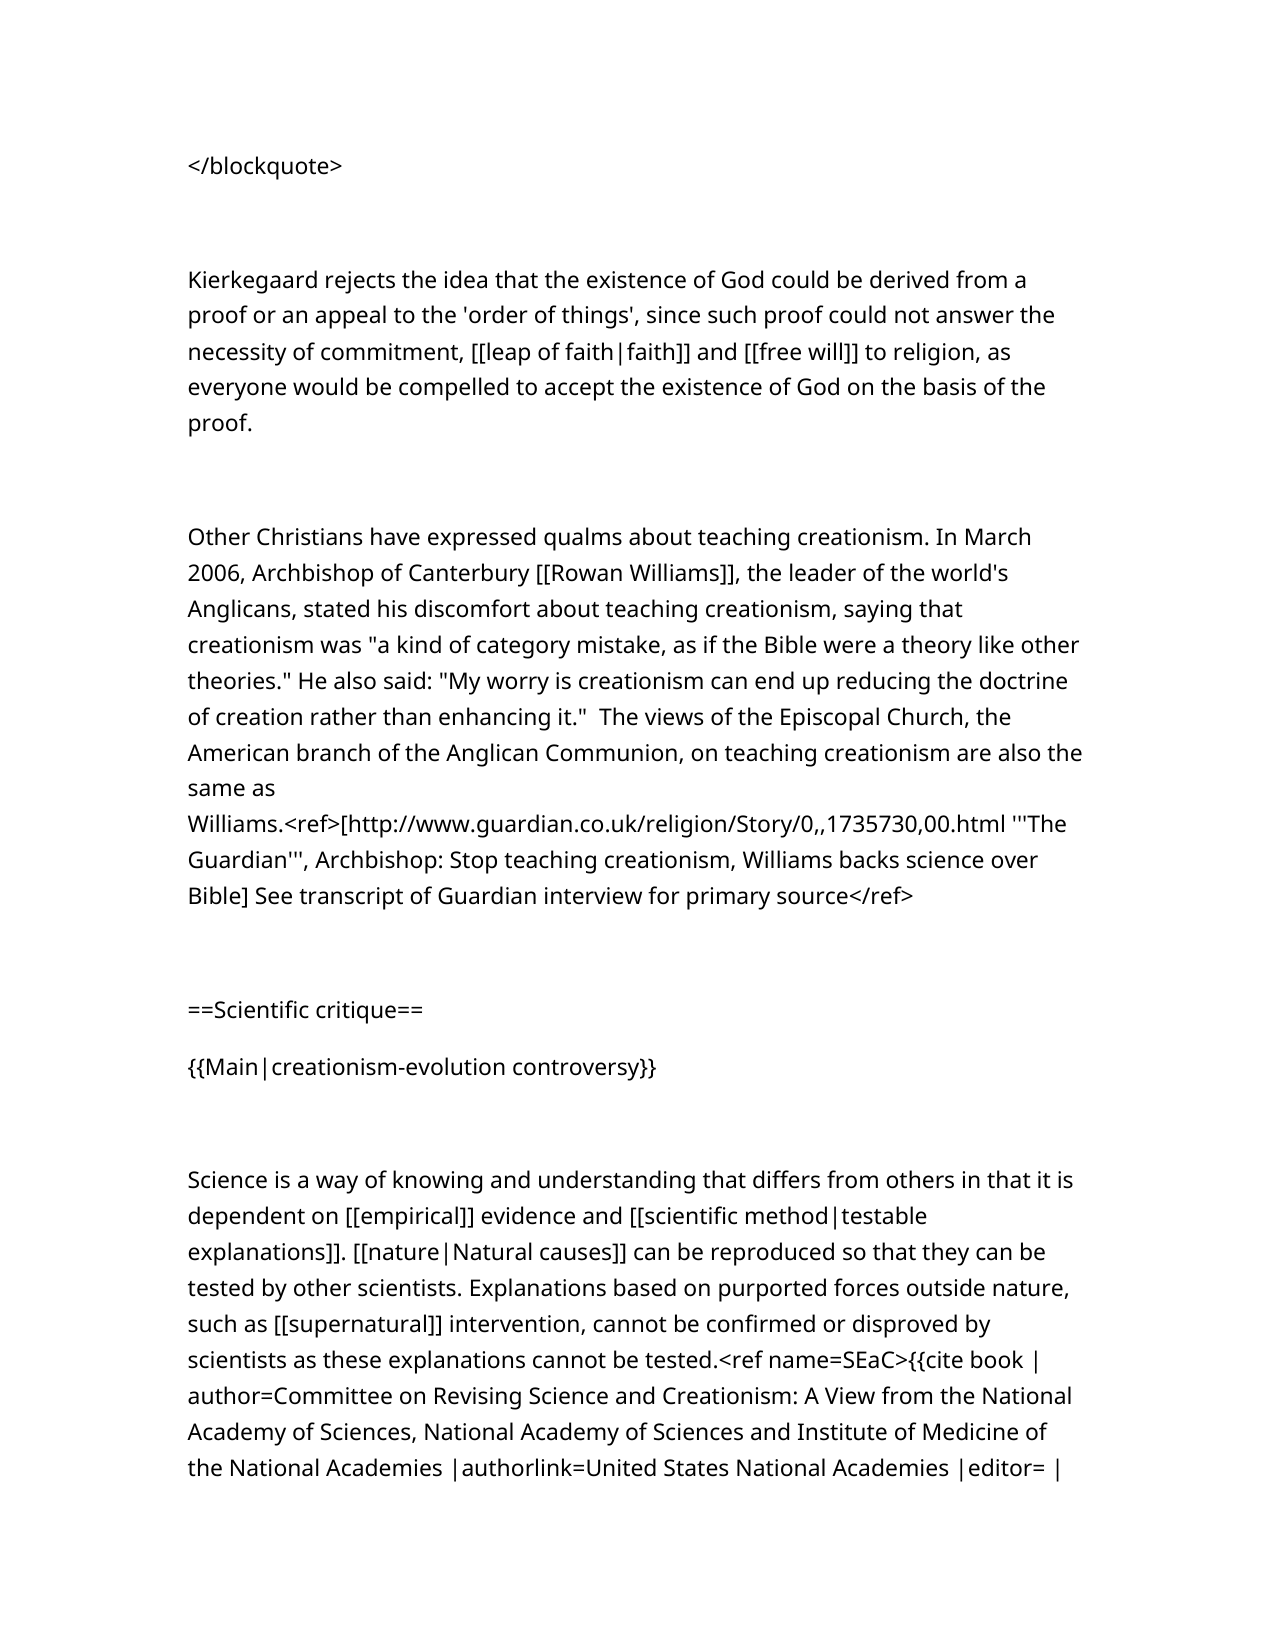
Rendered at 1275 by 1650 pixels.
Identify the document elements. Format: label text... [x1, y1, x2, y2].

text Other Christians have expressed qualms about teaching creationism. In March 2006, Archbishop of Canterbury [[Rowan Williams]], the leader of the world's Anglicans, stated his discomfort about teaching creationism, saying that creationism was "a kind of category mistake, as if the Bible were a theory like other theories." He also said: "My worry is creationism can end up reducing the doctrine of creation rather than enhancing it." The views of the Episcopal Church, the American branch of the Anglican Communion, on teaching creationism are also the same as Williams.<ref>[http://www.guardian.co.uk/religion/Story/0,,1735730,00.html '''The Guardian''', Archbishop: Stop teaching creationism, Williams backs science over Bible] See transcript of Guardian interview for primary source</ref> [187, 521, 1087, 911]
text </blockquote> [187, 150, 1087, 181]
text {{Main|creationism-evolution controversy}} [187, 1051, 1087, 1082]
text ==Scientific critique== [187, 994, 1087, 1025]
text Kierkegaard rejects the idea that the existence of God could be derived from a proof or an appeal to the 'order of things', since such proof could not answer the necessity of commitment, [[leap of faith|faith]] and [[free will]] to religion, as everyone would be compelled to accept the existence of God on the basis of the proof. [187, 263, 1087, 438]
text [187, 1164, 1087, 1483]
